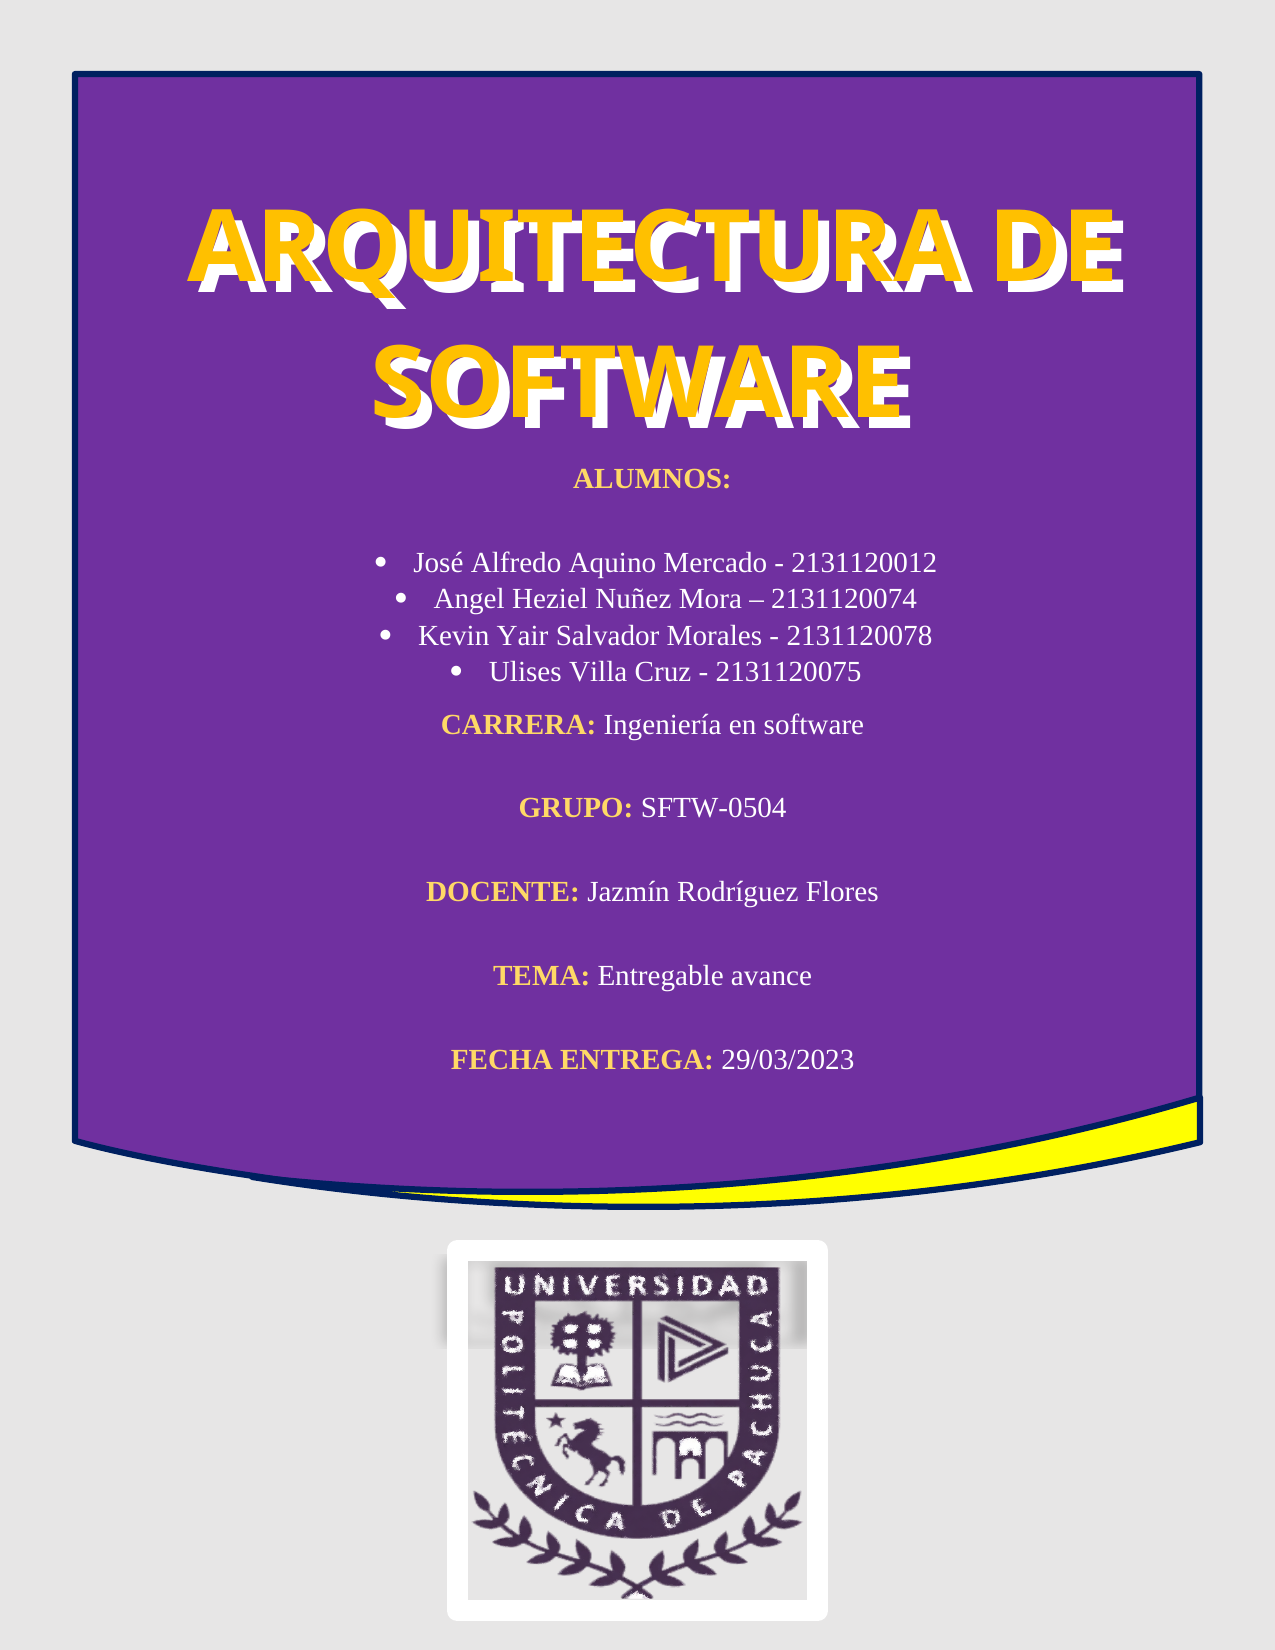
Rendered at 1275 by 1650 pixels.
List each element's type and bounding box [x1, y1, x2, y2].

picture [468, 1261, 807, 1600]
